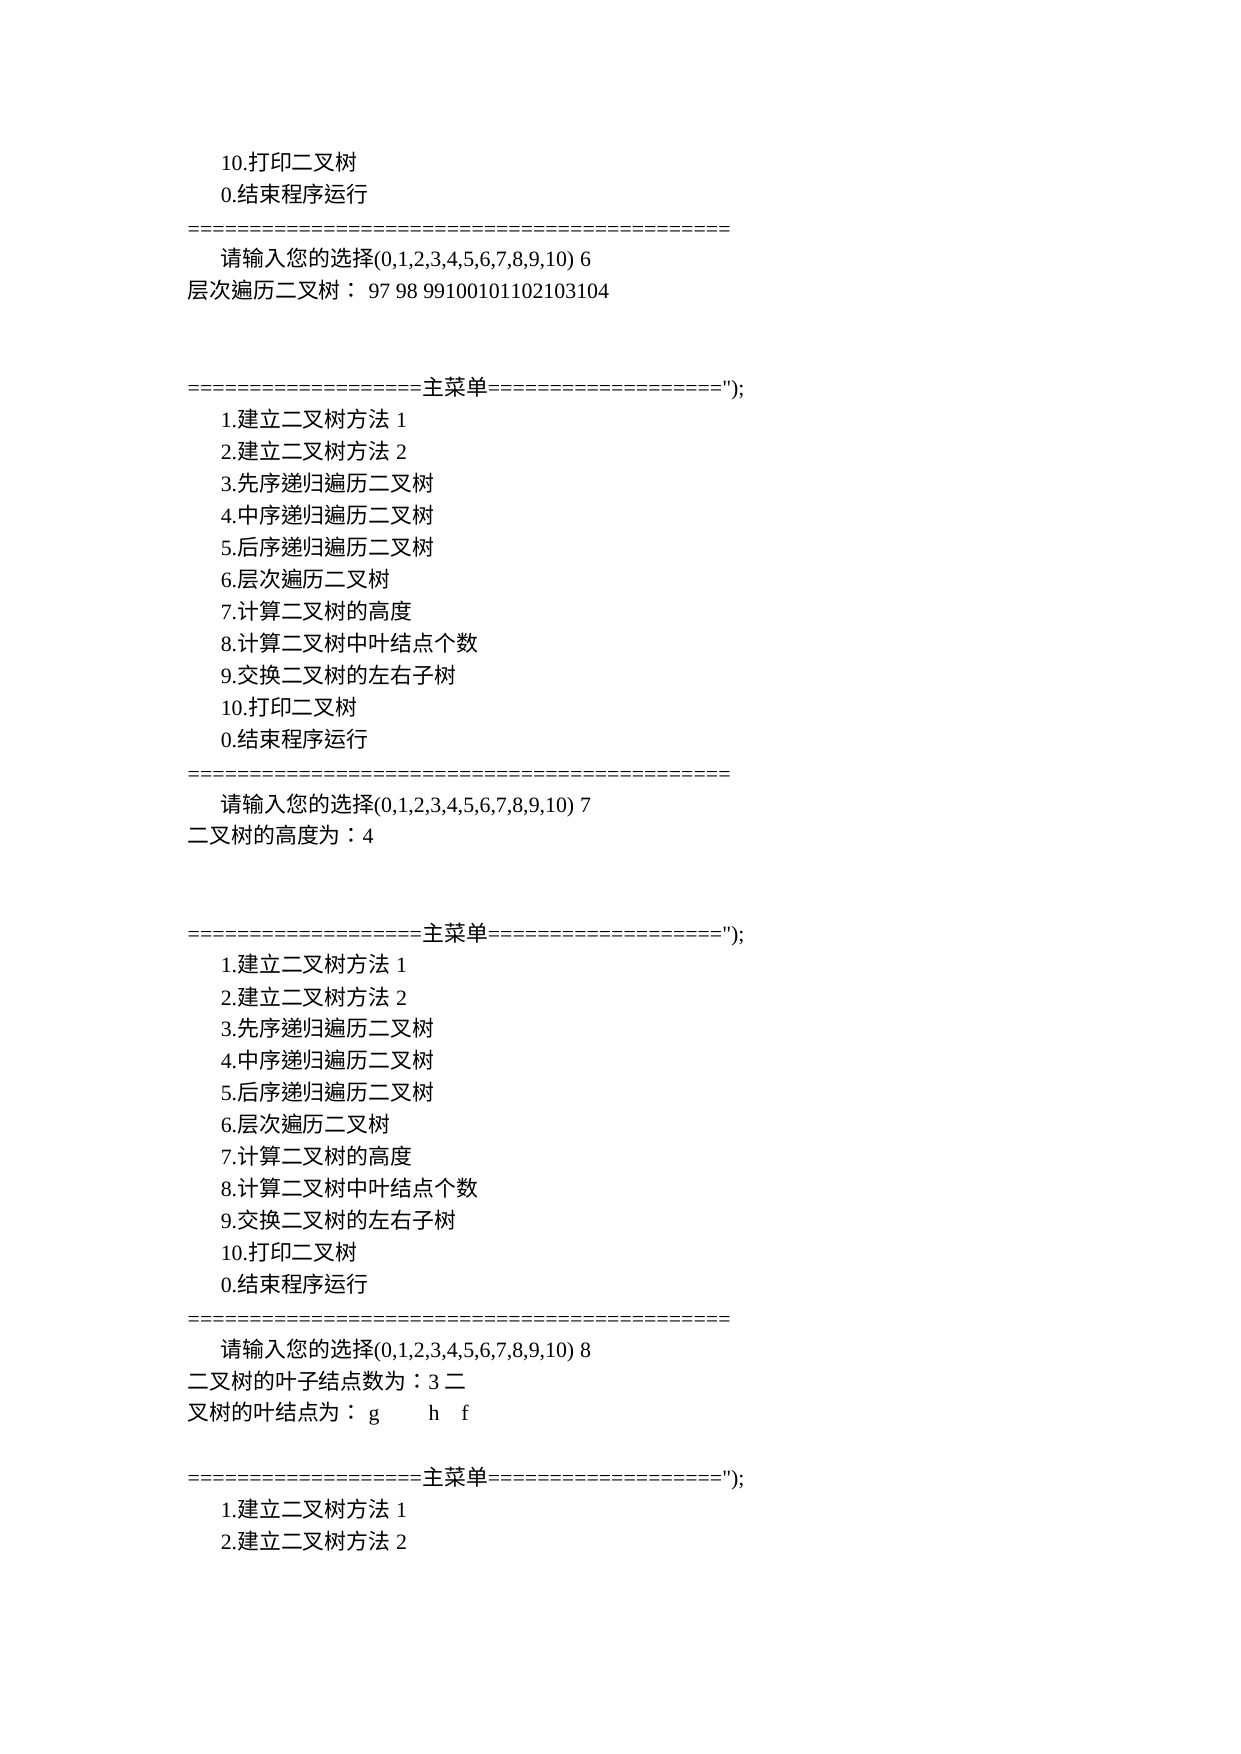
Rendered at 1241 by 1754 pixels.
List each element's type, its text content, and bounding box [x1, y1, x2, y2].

text 请输入您的选择(0,1,2,3,4,5,6,7,8,9,10) 8 [221, 1334, 922, 1364]
text 0.结束程序运行 [221, 1269, 922, 1299]
text 3.先序递归遍历二叉树 [221, 1013, 922, 1043]
text 8.计算二叉树中叶结点个数 [221, 628, 922, 658]
text 10.打印二叉树 [221, 147, 922, 177]
text 二叉树的叶子结点数为：3 二叉树的叶结点为： g h f [187, 1366, 468, 1427]
text 9.交换二叉树的左右子树 [221, 1205, 922, 1235]
text 4.中序递归遍历二叉树 [221, 1045, 922, 1075]
text 6.层次遍历二叉树 [221, 564, 922, 594]
text 5.后序递归遍历二叉树 [221, 532, 922, 562]
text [187, 1306, 922, 1331]
text 7.计算二叉树的高度 [221, 1141, 922, 1171]
text 2.建立二叉树方法 2 [221, 981, 922, 1011]
text ===================主菜单==================="); [187, 1462, 922, 1492]
text 2.建立二叉树方法 2 [221, 1526, 922, 1556]
text 2.建立二叉树方法 2 [221, 436, 922, 466]
text 4.中序递归遍历二叉树 [221, 500, 922, 530]
text 3.先序递归遍历二叉树 [221, 468, 922, 498]
text 8.计算二叉树中叶结点个数 [221, 1173, 922, 1203]
text 0.结束程序运行 [221, 724, 922, 754]
text 层次遍历二叉树： 97 98 99100101102103104 [187, 275, 922, 305]
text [187, 372, 922, 402]
text 0.结束程序运行 [221, 179, 922, 208]
text 1.建立二叉树方法 1 [221, 949, 922, 979]
text 1.建立二叉树方法 1 [221, 1494, 922, 1524]
text 请输入您的选择(0,1,2,3,4,5,6,7,8,9,10) 6 [221, 243, 922, 273]
text 9.交换二叉树的左右子树 [221, 660, 922, 690]
text 10.打印二叉树 [221, 1237, 922, 1267]
text 7.计算二叉树的高度 [221, 596, 922, 626]
text 10.打印二叉树 [221, 692, 922, 722]
text 1.建立二叉树方法 1 [221, 404, 922, 434]
text ============================================ [187, 761, 922, 786]
text 5.后序递归遍历二叉树 [221, 1077, 922, 1107]
text ============================================ [187, 216, 922, 241]
text 二叉树的高度为：4 [187, 821, 922, 850]
text ===================主菜单==================="); [187, 917, 922, 947]
text 请输入您的选择(0,1,2,3,4,5,6,7,8,9,10) 7 [221, 788, 922, 818]
text 6.层次遍历二叉树 [221, 1109, 922, 1139]
